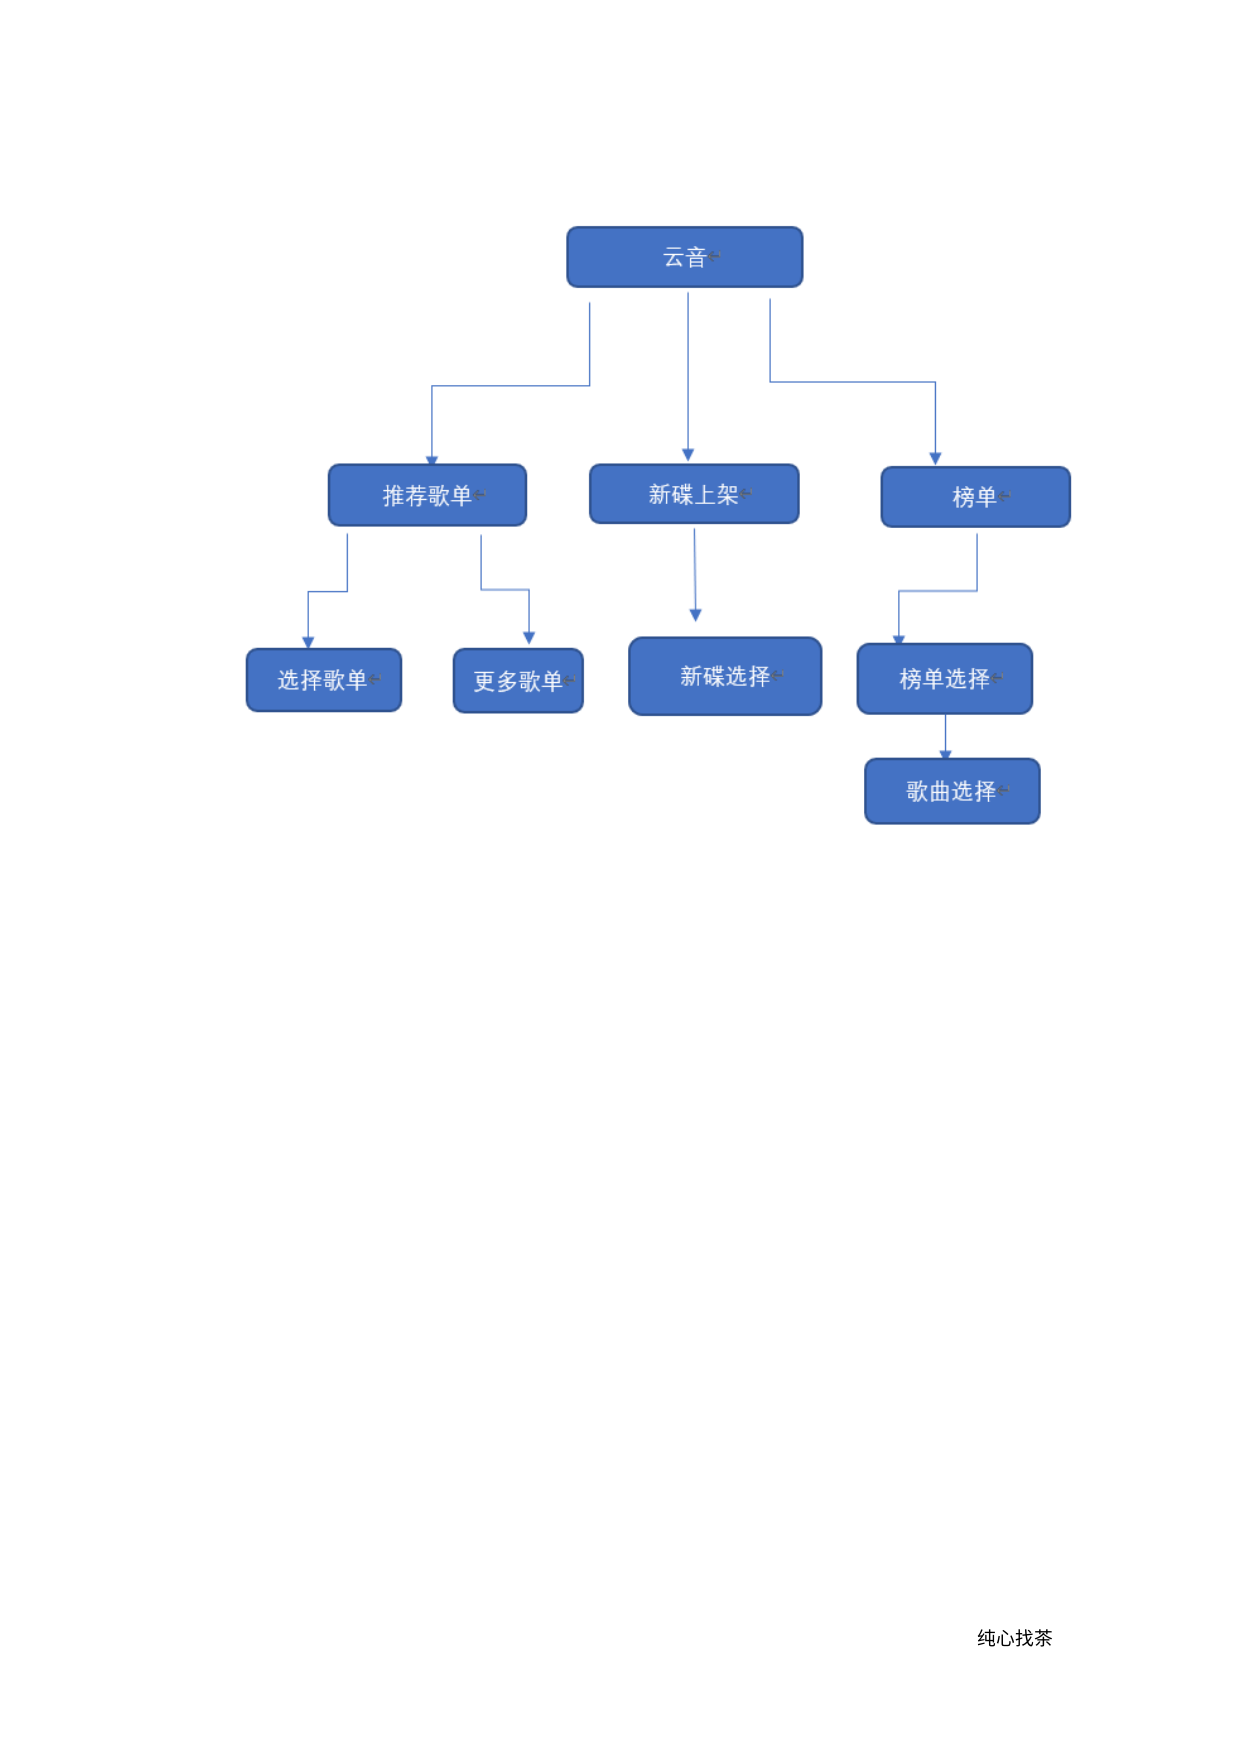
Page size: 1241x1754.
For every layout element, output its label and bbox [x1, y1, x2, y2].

picture [232, 158, 1098, 850]
